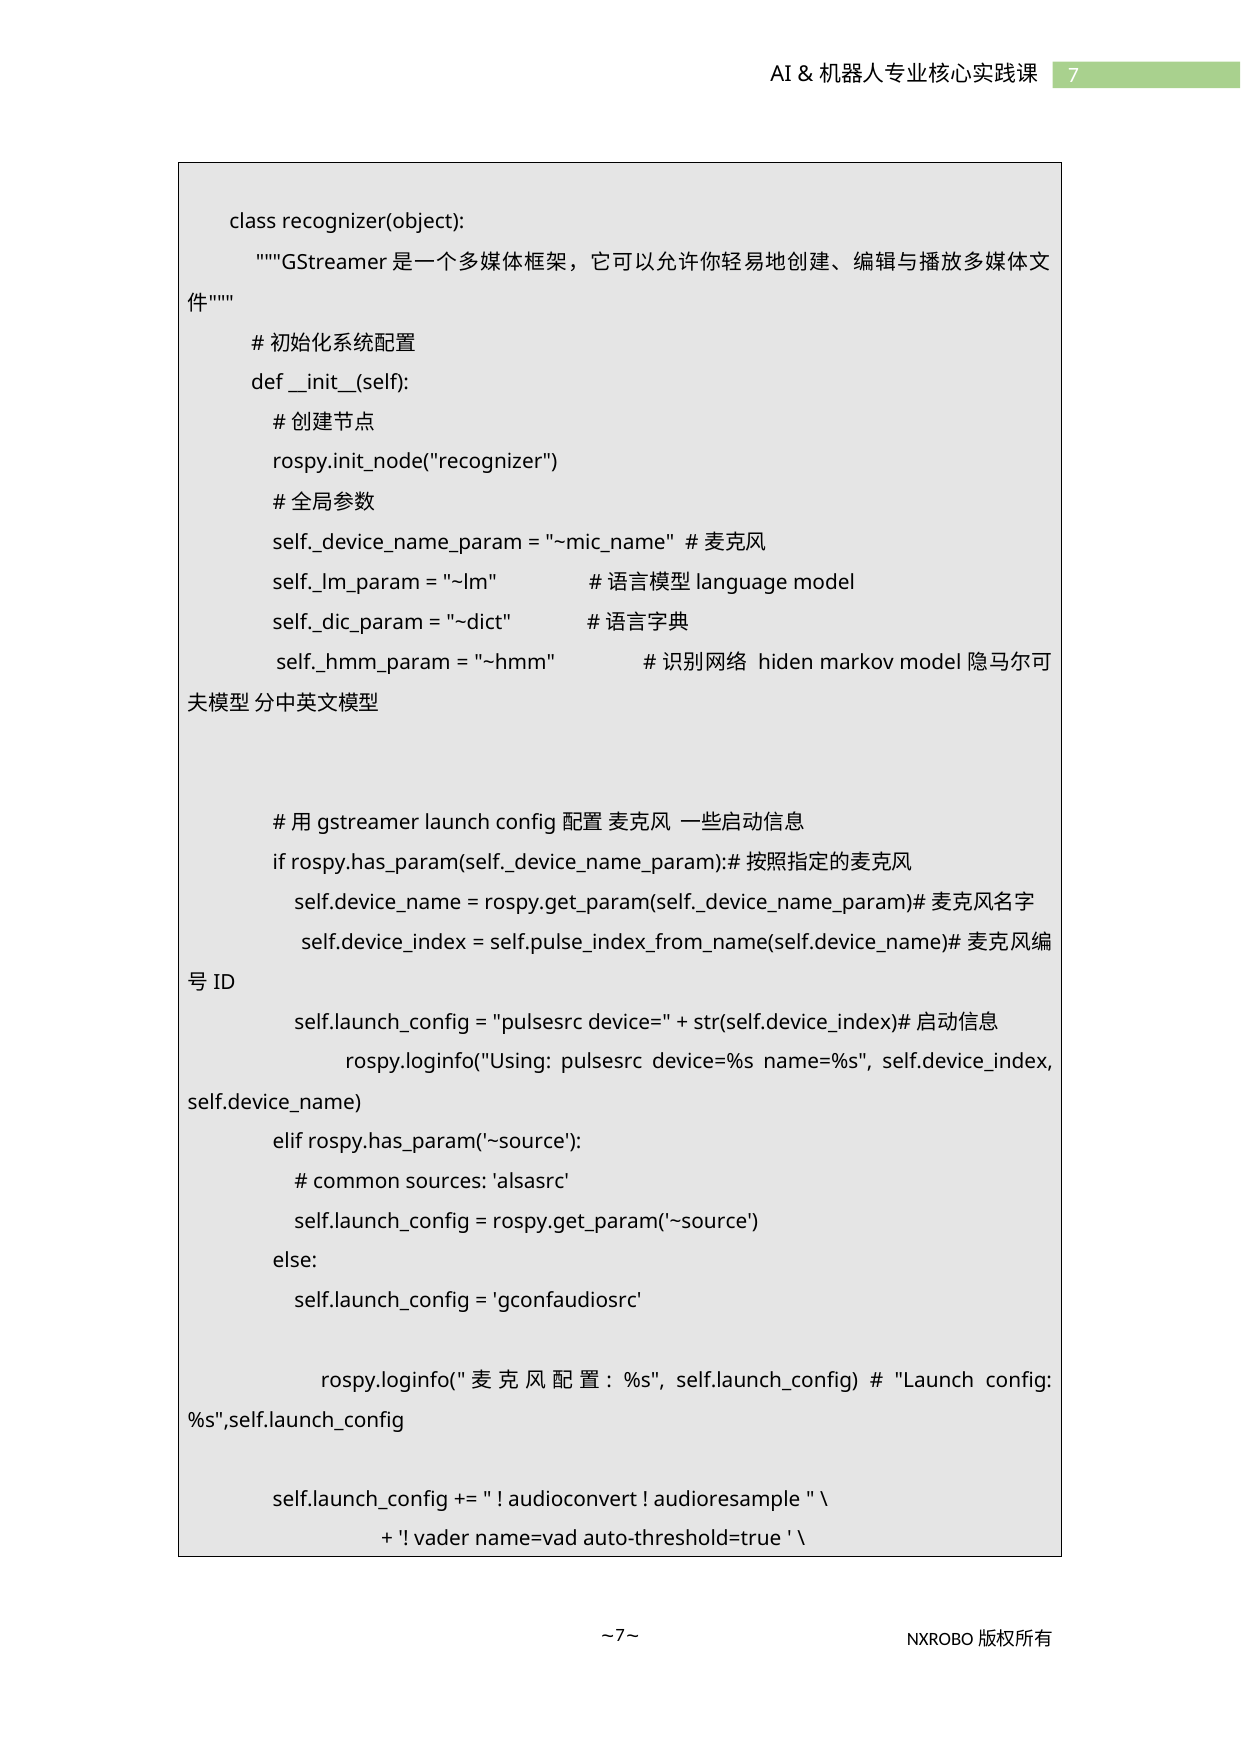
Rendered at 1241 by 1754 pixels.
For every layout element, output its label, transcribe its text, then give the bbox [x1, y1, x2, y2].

text # common sources: 'alsasrc' [179, 1161, 1061, 1197]
text self.launch_config += " ! audioconvert ! audioresample " \ [179, 1479, 1061, 1514]
text """GStreamer是一个多媒体框架，它可以允许你轻易地创建、编辑与播放多媒体文件""" [179, 241, 1061, 317]
text self.device_index = self.pulse_index_from_name(self.device_name)# 麦克风编号 ID [179, 921, 1061, 997]
text # 初始化系统配置 [179, 322, 1061, 357]
text self._dic_param = "~dict" # 语言字典 [179, 601, 1061, 637]
text self.launch_config = rospy.get_param('~source') [179, 1201, 1061, 1236]
text class recognizer(object): [179, 202, 1061, 237]
text def __init__(self): [179, 362, 1061, 397]
text self._hmm_param = "~hmm" # 识别网络 hiden markov model 隐马尔可夫模型 分中英文模型 [179, 641, 1061, 717]
text # 全局参数 [179, 481, 1061, 517]
text self.launch_config = "pulsesrc device=" + str(self.device_index)# 启动信息 [179, 1001, 1061, 1037]
text else: [179, 1240, 1061, 1276]
text elif rospy.has_param('~source'): [179, 1122, 1061, 1157]
text if rospy.has_param(self._device_name_param):# 按照指定的麦克风 [179, 841, 1061, 876]
text self._device_name_param = "~mic_name" # 麦克风 [179, 521, 1061, 557]
text self.launch_config = 'gconfaudiosrc' [179, 1280, 1061, 1316]
text rospy.loginfo("Using: pulsesrc device=%s name=%s", self.device_index, self.device_name) [179, 1041, 1061, 1118]
text # 用 gstreamer launch config 配置 麦克风 一些启动信息 [179, 801, 1061, 836]
text self.device_name = rospy.get_param(self._device_name_param)# 麦克风名字 [179, 881, 1061, 916]
text rospy.loginfo("麦克风配置: %s", self.launch_config) # "Launch config: %s",self.launch_config [179, 1359, 1061, 1435]
text rospy.init_node("recognizer") [179, 441, 1061, 477]
text # 创建节点 [179, 401, 1061, 437]
text self._lm_param = "~lm" # 语言模型 language model [179, 561, 1061, 597]
text + '! vader name=vad auto-threshold=true ' \ [179, 1518, 1061, 1556]
